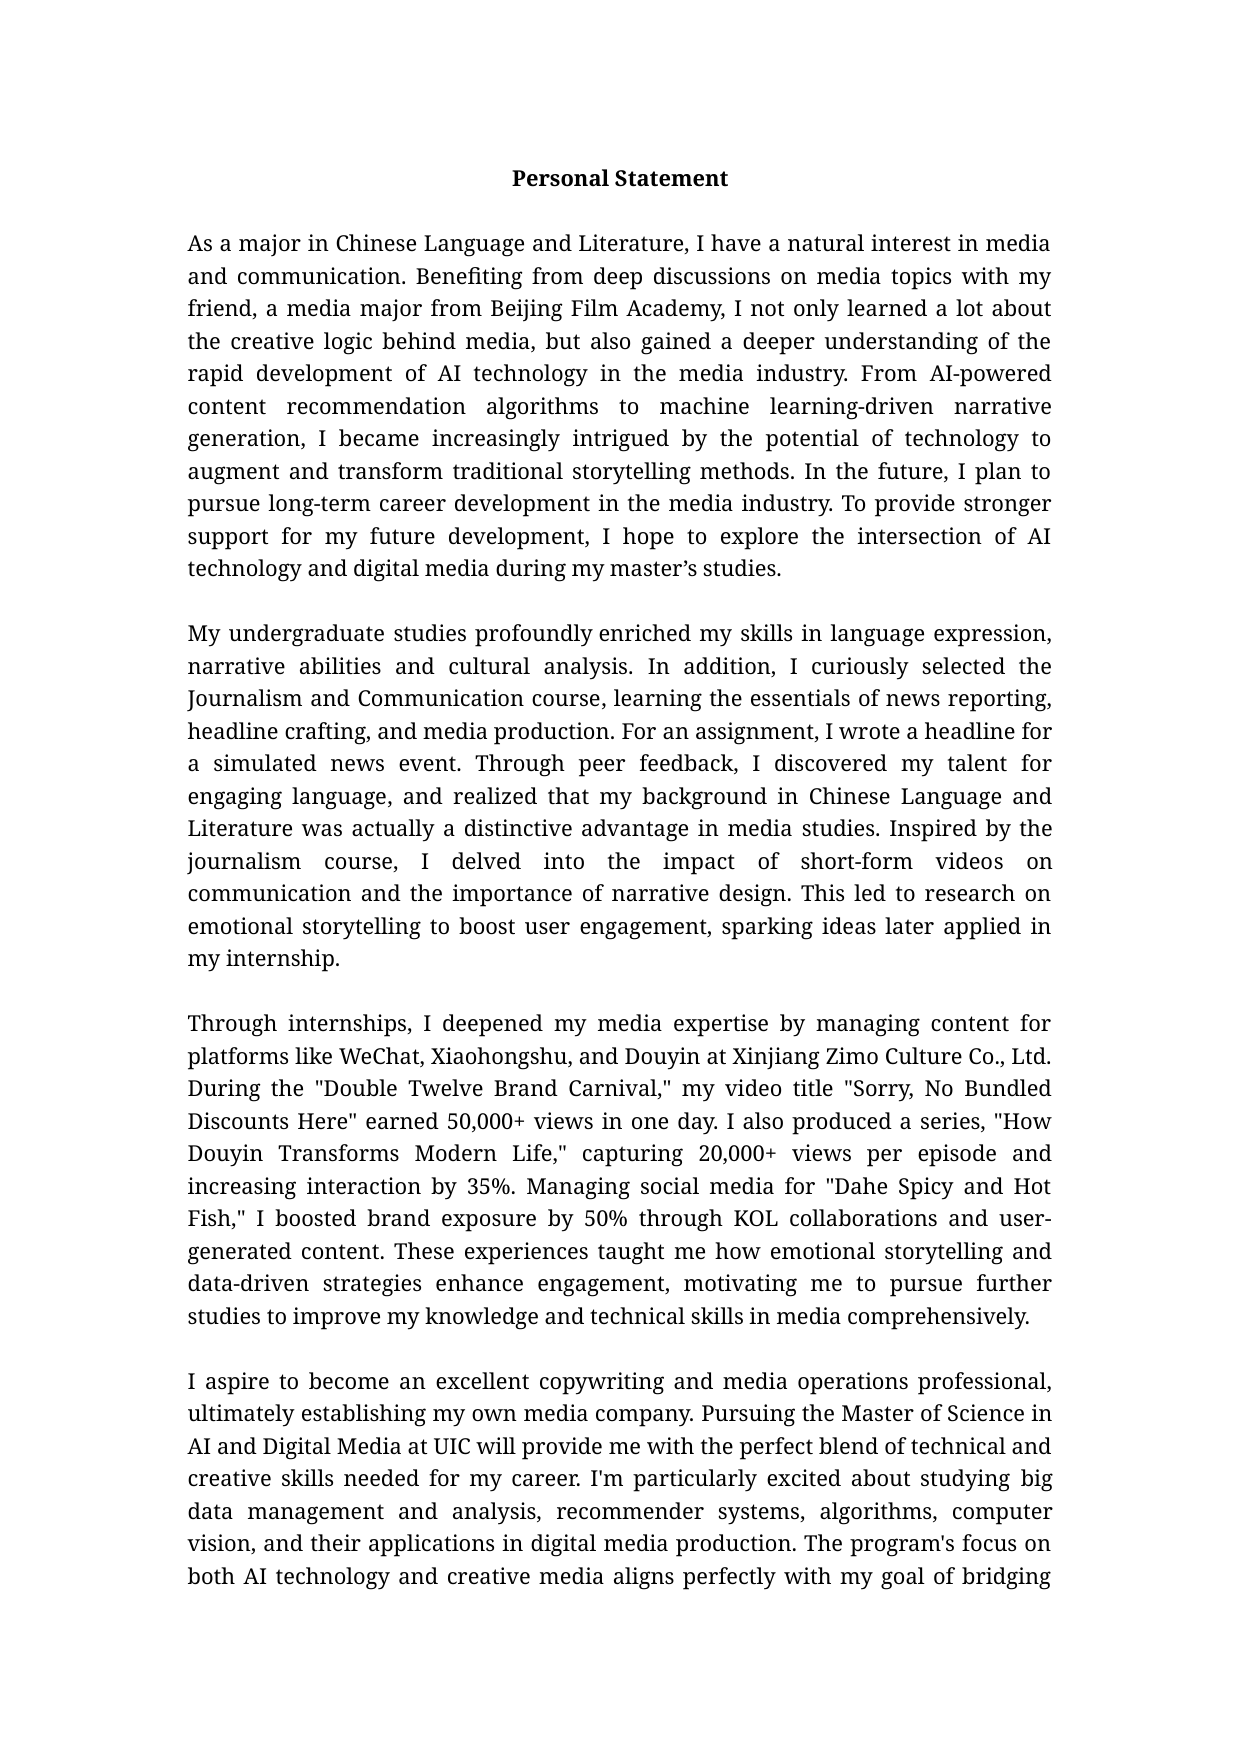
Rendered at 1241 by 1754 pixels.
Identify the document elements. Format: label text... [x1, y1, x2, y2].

text My undergraduate studies profoundly enriched my skills in language expression, narrative abilities and cultural analysis. In addition, I curiously selected the Journalism and Communication course, learning the essentials of news reporting, headline crafting, and media production. For an assignment, I wrote a headline for a simulated news event. Through peer feedback, I discovered my talent for engaging language, and realized that my background in Chinese Language and Literature was actually a distinctive advantage in media studies. Inspired by the journalism course, I delved into the impact of short-form videos on communication and the importance of narrative design. This led to research on emotional storytelling to boost user engagement, sparking ideas later applied in my internship. [187, 711, 1053, 857]
text My undergraduate studies profoundly enriched my skills in language expression, narrative abilities and cultural analysis. In addition, I curiously selected the Journalism and Communication course, learning the essentials of news reporting, headline crafting, and media production. For an assignment, I wrote a headline for a simulated news event. Through peer feedback, I discovered my talent for engaging language, and realized that my background in Chinese Language and Literature was actually a distinctive advantage in media studies. Inspired by the journalism course, I delved into the impact of short-form videos on communication and the importance of narrative design. This led to research on emotional storytelling to boost user engagement, sparking ideas later applied in my internship. [187, 617, 1053, 710]
text As a major in Chinese Language and Literature, I have a natural interest in media and communication. Benefiting from deep discussions on media topics with my friend, a media major from Beijing Film Academy, I not only learned a lot about the creative logic behind media, but also gained a deeper understanding of the rapid development of AI technology in the media industry. From AI-powered content recommendation algorithms to machine learning-driven narrative generation, I became increasingly intrigued by the potential of technology to augment and transform traditional storytelling methods. In the future, I plan to pursue long-term career development in the media industry. To provide stronger support for my future development, I hope to explore the intersection of AI technology and digital media during my master’s studies. [187, 227, 1053, 584]
text Through internships, I deepened my media expertise by managing content for platforms like WeChat, Xiaohongshu, and Douyin at Xinjiang Zimo Culture Co., Ltd. During the "Double Twelve Brand Carnival," my video title "Sorry, No Bundled Discounts Here" earned 50,000+ views in one day. I also produced a series, "How Douyin Transforms Modern Life," capturing 20,000+ views per episode and increasing interaction by 35%. Managing social media for "Dahe Spicy and Hot Fish," I boosted brand exposure by 50% through KOL collaborations and user-generated content. These experiences taught me how emotional storytelling and data-driven strategies enhance engagement, motivating me to pursue further studies to improve my knowledge and technical skills in media comprehensively. [187, 1069, 1053, 1193]
text Personal Statement [187, 162, 1053, 194]
text Through internships, I deepened my media expertise by managing content for platforms like WeChat, Xiaohongshu, and Douyin at Xinjiang Zimo Culture Co., Ltd. During the "Double Twelve Brand Carnival," my video title "Sorry, No Bundled Discounts Here" earned 50,000+ views in one day. I also produced a series, "How Douyin Transforms Modern Life," capturing 20,000+ views per episode and increasing interaction by 35%. Managing social media for "Dahe Spicy and Hot Fish," I boosted brand exposure by 50% through KOL collaborations and user-generated content. These experiences taught me how emotional storytelling and data-driven strategies enhance engagement, motivating me to pursue further studies to improve my knowledge and technical skills in media comprehensively. [187, 1194, 1053, 1332]
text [187, 1540, 1053, 1567]
text My undergraduate studies profoundly enriched my skills in language expression, narrative abilities and cultural analysis. In addition, I curiously selected the Journalism and Communication course, learning the essentials of news reporting, headline crafting, and media production. For an assignment, I wrote a headline for a simulated news event. Through peer feedback, I discovered my talent for engaging language, and realized that my background in Chinese Language and Literature was actually a distinctive advantage in media studies. Inspired by the journalism course, I delved into the impact of short-form videos on communication and the importance of narrative design. This led to research on emotional storytelling to boost user engagement, sparking ideas later applied in my internship. [187, 874, 1053, 974]
